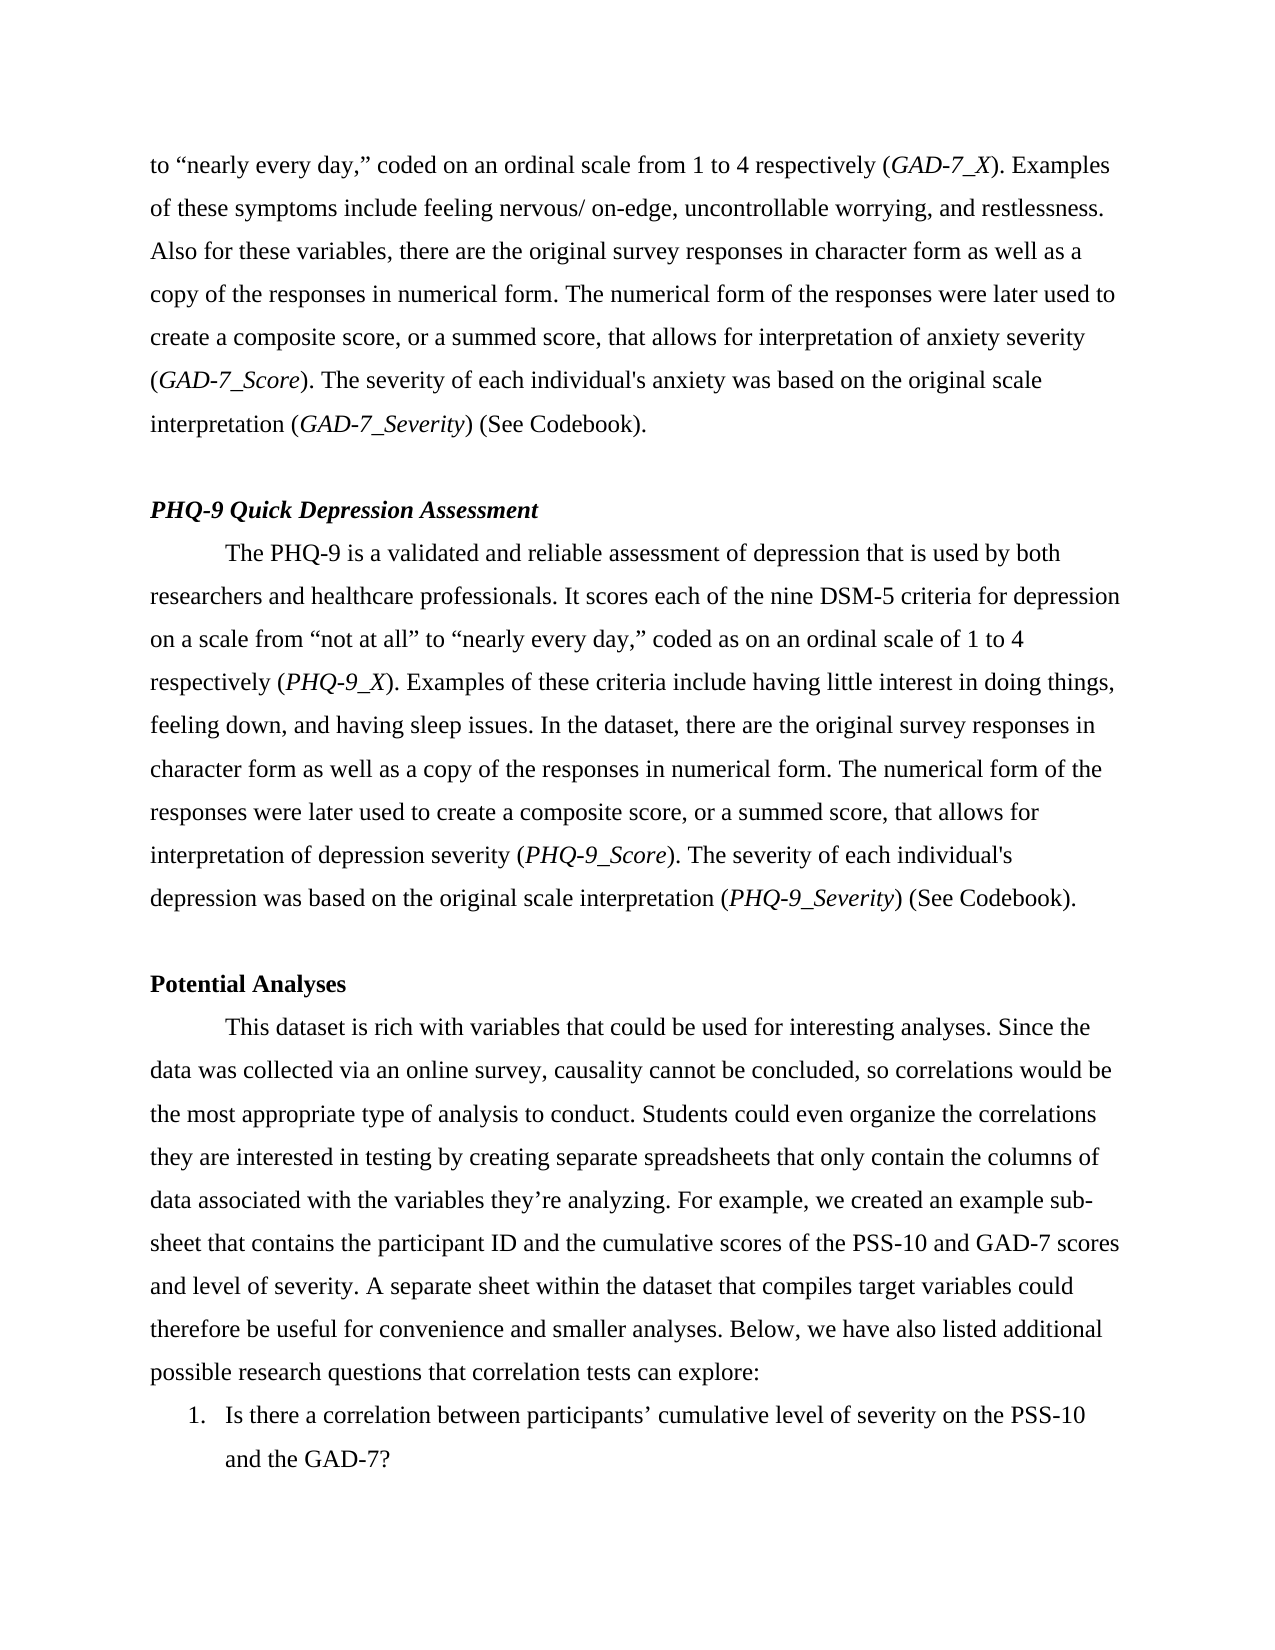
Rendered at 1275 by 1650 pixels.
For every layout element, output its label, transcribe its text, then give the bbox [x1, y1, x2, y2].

text Potential Analyses [150, 969, 1125, 998]
text This dataset is rich with variables that could be used for interesting analyses. Since the data was collected via an online survey, causality cannot be concluded, so correlations would be the most appropriate type of analysis to conduct. Students could even organize the correlations they are interested in testing by creating separate spreadsheets that only contain the columns of data associated with the variables they’re analyzing. For example, we created an example sub-sheet that contains the participant ID and the cumulative scores of the PSS-10 and GAD-7 scores and level of severity. A separate sheet within the dataset that compiles target variables could therefore be useful for convenience and smaller analyses. Below, we have also listed additional possible research questions that correlation tests can explore: [150, 1012, 1125, 1386]
list Is there a correlation between participants’ cumulative level of severity on the PSS-10 and the GAD-7? [187, 1401, 1125, 1472]
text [150, 150, 1125, 437]
text The PHQ-9 is a validated and reliable assessment of depression that is used by both researchers and healthcare professionals. It scores each of the nine DSM-5 criteria for depression on a scale from “not at all” to “nearly every day,” coded as on an ordinal scale of 1 to 4 respectively (PHQ-9_X). Examples of these criteria include having little interest in doing things, feeling down, and having sleep issues. In the dataset, there are the original survey responses in character form as well as a copy of the responses in numerical form. The numerical form of the responses were later used to create a composite score, or a summed score, that allows for interpretation of depression severity (PHQ-9_Score). The severity of each individual's depression was based on the original scale interpretation (PHQ-9_Severity) (See Codebook). [150, 538, 1125, 912]
text PHQ-9 Quick Depression Assessment [150, 495, 1125, 524]
